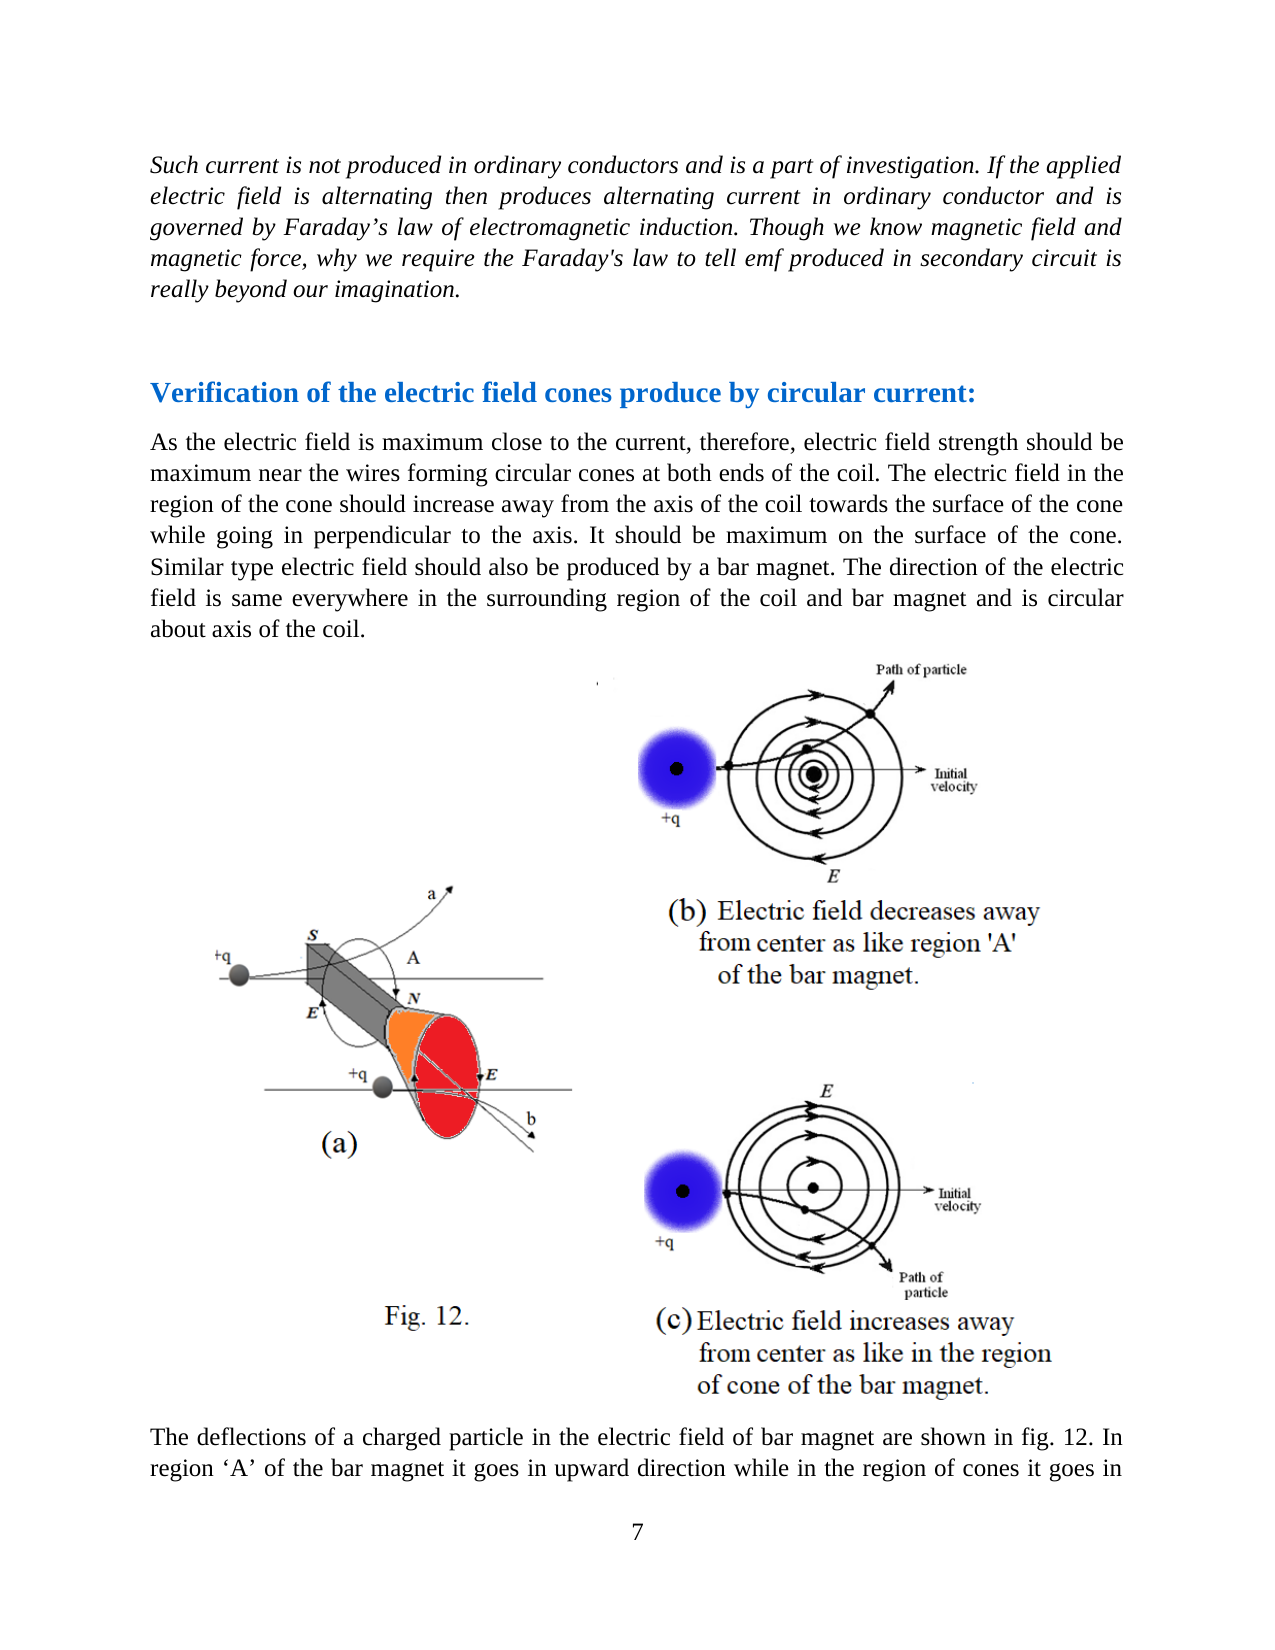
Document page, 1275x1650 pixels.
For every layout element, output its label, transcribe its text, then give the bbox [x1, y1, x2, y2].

text As the electric field is maximum close to the current, therefore, electric field strength should be maximum near the wires forming circular cones at both ends of the coil. The electric field in the region of the cone should increase away from the axis of the coil towards the surface of the cone while going in perpendicular to the axis. It should be maximum on the surface of the cone. Similar type electric field should also be produced by a bar magnet. The direction of the electric field is same everywhere in the surrounding region of the coil and bar magnet and is circular about axis of the coil. [150, 427, 1125, 642]
text Such current is not produced in ordinary conductors and is a part of investigation. If the applied electric field is alternating then produces alternating current in ordinary conductor and is governed by Faraday’s law of electromagnetic induction. Though we know magnetic field and magnetic force, why we require the Faraday's law to tell emf produced in secondary circuit is really beyond our imagination. [150, 150, 1125, 303]
picture [215, 661, 1060, 1404]
text Verification of the electric field cones produce by circular current: [150, 375, 1125, 408]
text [150, 1422, 1125, 1482]
